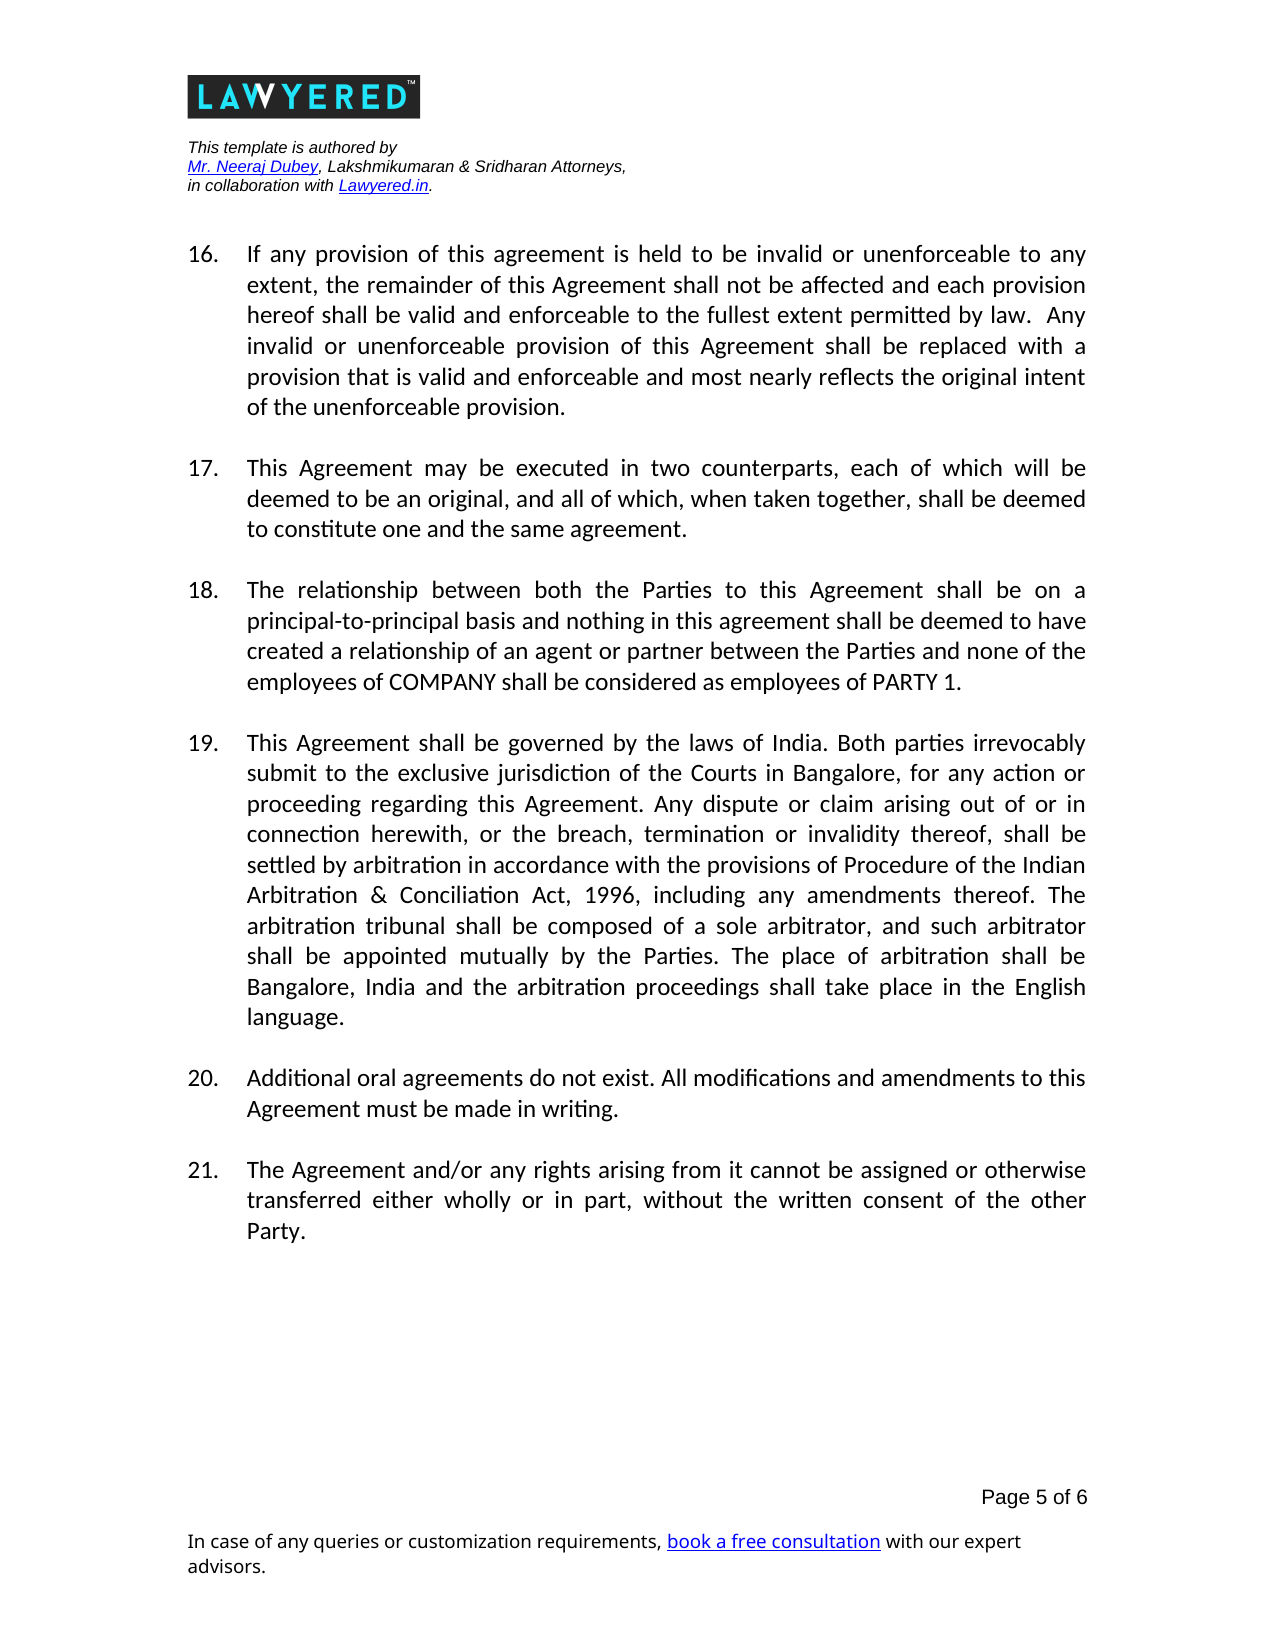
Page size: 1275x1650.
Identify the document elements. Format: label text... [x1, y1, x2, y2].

text 18. The relationship between both the Parties to this Agreement shall be on a principal-to-principal basis and nothing in this agreement shall be deemed to have created a relationship of an agent or partner between the Parties and none of the employees of COMPANY shall be considered as employees of PARTY 1. [187, 574, 1087, 696]
text 20. Additional oral agreements do not exist. All modifications and amendments to this Agreement must be made in writing. [187, 1063, 1087, 1124]
text 21. The Agreement and/or any rights arising from it cannot be assigned or otherwise transferred either wholly or in part, without the written consent of the other Party. [187, 1154, 1087, 1246]
text 19. This Agreement shall be governed by the laws of India. Both parties irrevocably submit to the exclusive jurisdiction of the Courts in Bangalore, for any action or proceeding regarding this Agreement. Any dispute or claim arising out of or in connection herewith, or the breach, termination or invalidity thereof, shall be settled by arbitration in accordance with the provisions of Procedure of the Indian Arbitration & Conciliation Act, 1996, including any amendments thereof. The arbitration tribunal shall be composed of a sole arbitrator, and such arbitrator shall be appointed mutually by the Parties. The place of arbitration shall be Bangalore, India and the arbitration proceedings shall take place in the English language. [187, 727, 1087, 1032]
text 17. This Agreement may be executed in two counterparts, each of which will be deemed to be an original, and all of which, when taken together, shall be deemed to constitute one and the same agreement. [187, 452, 1087, 544]
text 16. If any provision of this agreement is held to be invalid or unenforceable to any extent, the remainder of this Agreement shall not be affected and each provision hereof shall be valid and enforceable to the fullest extent permitted by law. Any invalid or unenforceable provision of this Agreement shall be replaced with a provision that is valid and enforceable and most nearly reflects the original intent of the unenforceable provision. [187, 238, 1087, 422]
picture [187, 75, 421, 119]
